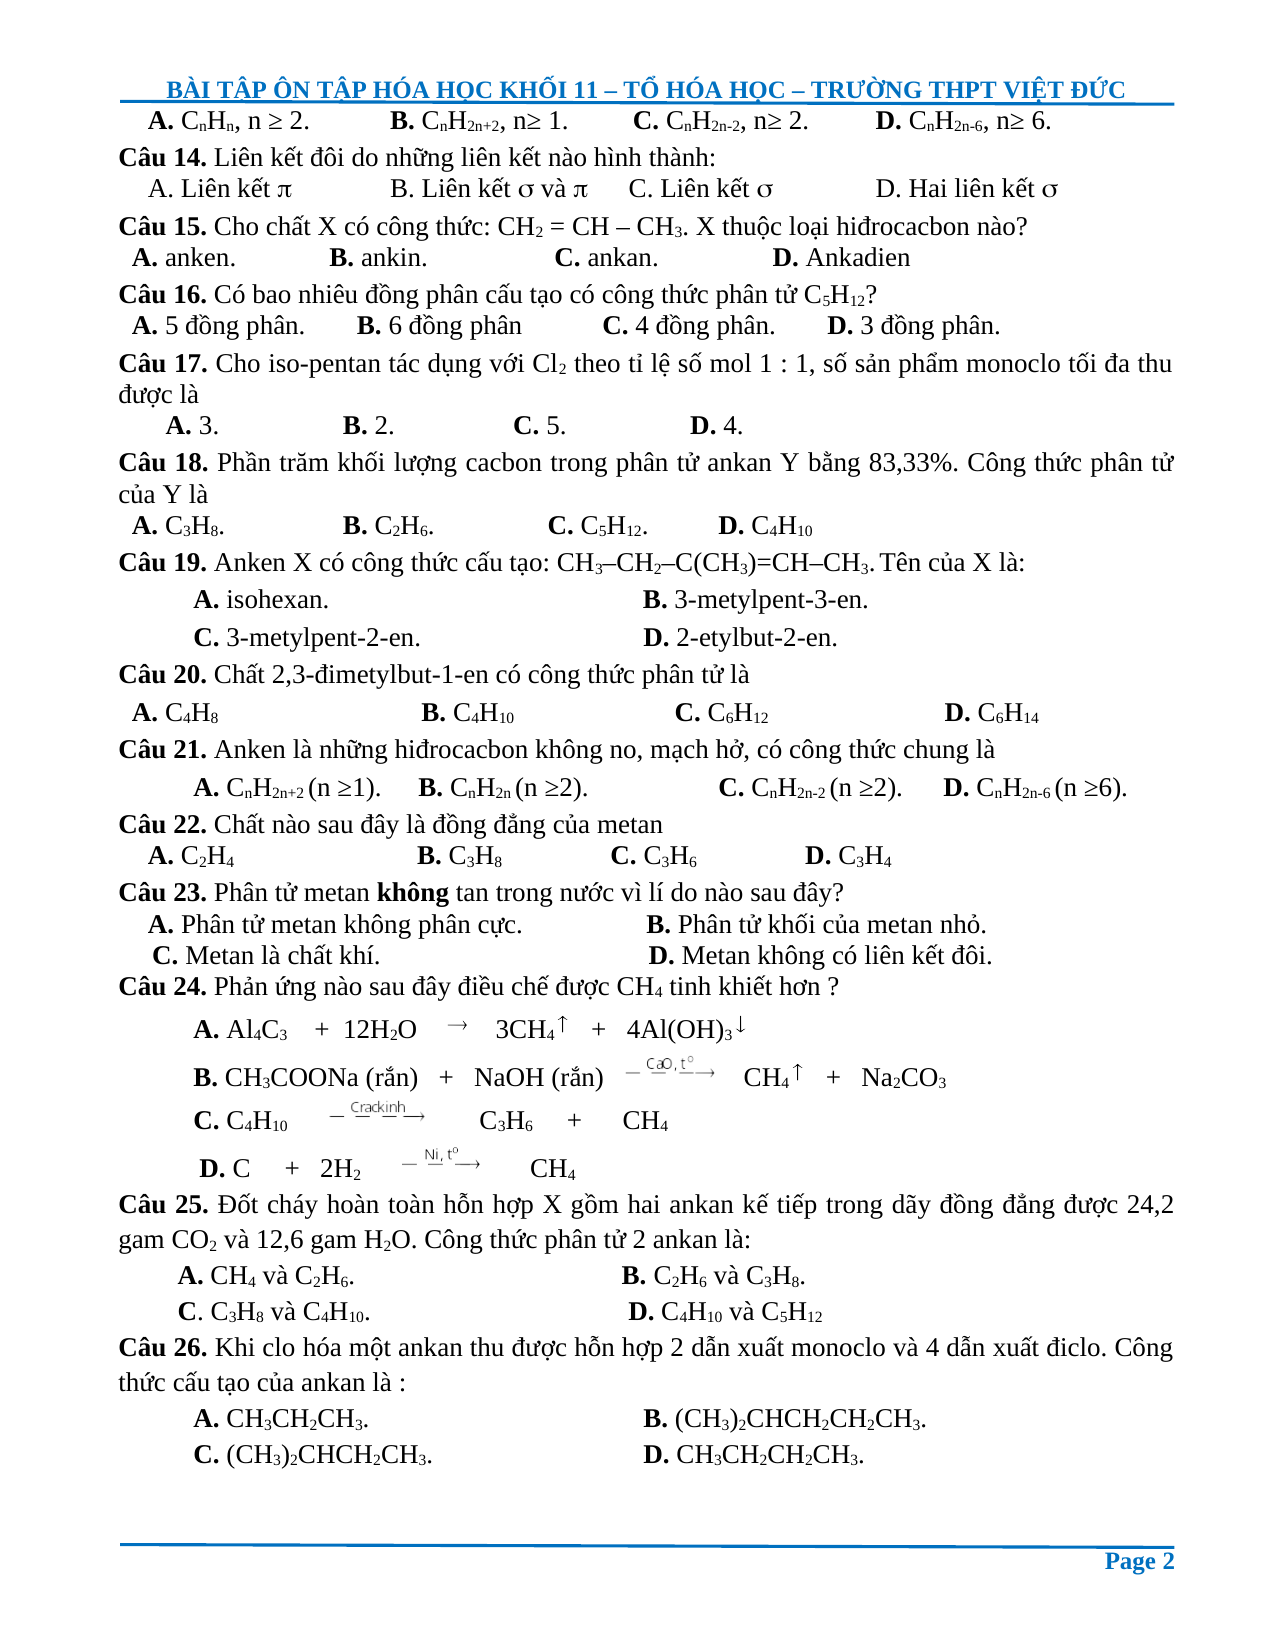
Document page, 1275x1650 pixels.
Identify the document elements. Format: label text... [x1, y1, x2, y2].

text A. Al4C3 + 12H2O 3CH4 + 4Al(OH)3 [118, 1006, 1174, 1044]
text C. C3H8 và C4H10. D. C4H10 và C5H12 [118, 1295, 1174, 1326]
text Câu 20. Chất 2,3-đimetylbut-1-en có công thức phân tử là [118, 658, 1174, 689]
text Câu 14. Liên kết đôi do những liên kết nào hình thành: [118, 141, 1174, 172]
text Câu 18. Phần trăm khối lượng cacbon trong phân tử ankan Y bằng 83,33%. Công thức phân tử của Y là [118, 447, 1174, 509]
text A. 3. B. 2. C. 5. D. 4. [118, 409, 1174, 440]
text Câu 22. Chất nào sau đây là đồng đẳng của metan [118, 808, 1174, 839]
text B. CH3COONa (rắn) + NaOH (rắn) CH4 + Na2CO3 [118, 1048, 1174, 1092]
text Câu 19. Anken X có công thức cấu tạo: CH3–CH2–C(CH3)=CH–CH3. Tên của X là: [118, 546, 1174, 577]
text A. anken. B. ankin. C. ankan. D. Ankadien [118, 241, 1174, 272]
text A. Phân tử metan không phân cực. B. Phân tử khối của metan nhỏ. [118, 908, 1174, 939]
text A. C2H4 B. C3H8 C. C3H6 D. C3H4 [118, 839, 1174, 870]
text C. C4H10 C3H6 + CH4 [118, 1097, 1174, 1135]
text Câu 17. Cho iso-pentan tác dụng với Cl2 theo tỉ lệ số mol 1 : 1, số sản phẩm monoclo tối đa thu được là [118, 347, 1174, 409]
text Câu 25. Đốt cháy hoàn toàn hỗn hợp X gồm hai ankan kế tiếp trong dãy đồng đẳng được 24,2 gam CO2 và 12,6 gam H2O. Công thức phân tử 2 ankan là: [118, 1188, 1174, 1255]
text Câu 23. Phân tử metan không tan trong nước vì lí do nào sau đây? [118, 877, 1174, 908]
text Câu 16. Có bao nhiêu đồng phân cấu tạo có công thức phân tử C5H12? [118, 278, 1174, 309]
text A. 5 đồng phân. B. 6 đồng phân C. 4 đồng phân. D. 3 đồng phân. [118, 309, 1174, 341]
text Câu 24. Phản ứng nào sau đây điều chế được CH4 tinh khiết hơn ? [118, 970, 1174, 1001]
text A. C4H8 B. C4H10 C. C6H12 D. C6H14 [118, 696, 1174, 727]
text A. isohexan. B. 3-metylpent-3-en. [118, 584, 1174, 615]
text A. CH3CH2CH3. B. (CH3)2CHCH2CH2CH3. [118, 1402, 1174, 1433]
text C. Metan là chất khí. D. Metan không có liên kết đôi. [118, 939, 1174, 970]
text Câu 21. Anken là những hiđrocacbon không no, mạch hở, có công thức chung là [118, 733, 1174, 764]
text A. C3H8. B. C2H6. C. C5H12. D. C4H10 [118, 509, 1174, 540]
text A. Liên kết B. Liên kết và C. Liên kết D. Hai liên kết [118, 172, 1174, 203]
text D. C + 2H2 CH4 [118, 1139, 1174, 1183]
text Câu 15. Cho chất X có công thức: CH2 = CH – CH3. X thuộc loại hiđrocacbon nào? [118, 210, 1174, 241]
text C. 3-metylpent-2-en. D. 2-etylbut-2-en. [118, 621, 1174, 652]
text A. CnHn, n ≥ 2. B. CnH2n+2, n≥ 1. C. CnH2n-2, n≥ 2. D. CnH2n-6, n≥ 6. [118, 104, 1174, 135]
text C. (CH3)2CHCH2CH3. D. CH3CH2CH2CH3. [118, 1438, 1174, 1469]
text Câu 26. Khi clo hóa một ankan thu được hỗn hợp 2 dẫn xuất monoclo và 4 dẫn xuất điclo. Công thức cấu tạo của ankan là : [118, 1331, 1174, 1398]
text A. CH4 và C2H6. B. C2H6 và C3H8. [118, 1259, 1174, 1290]
text A. CnH2n+2 (n ≥1). B. CnH2n (n ≥2). C. CnH2n-2 (n ≥2). D. CnH2n-6 (n ≥6). [118, 771, 1174, 802]
